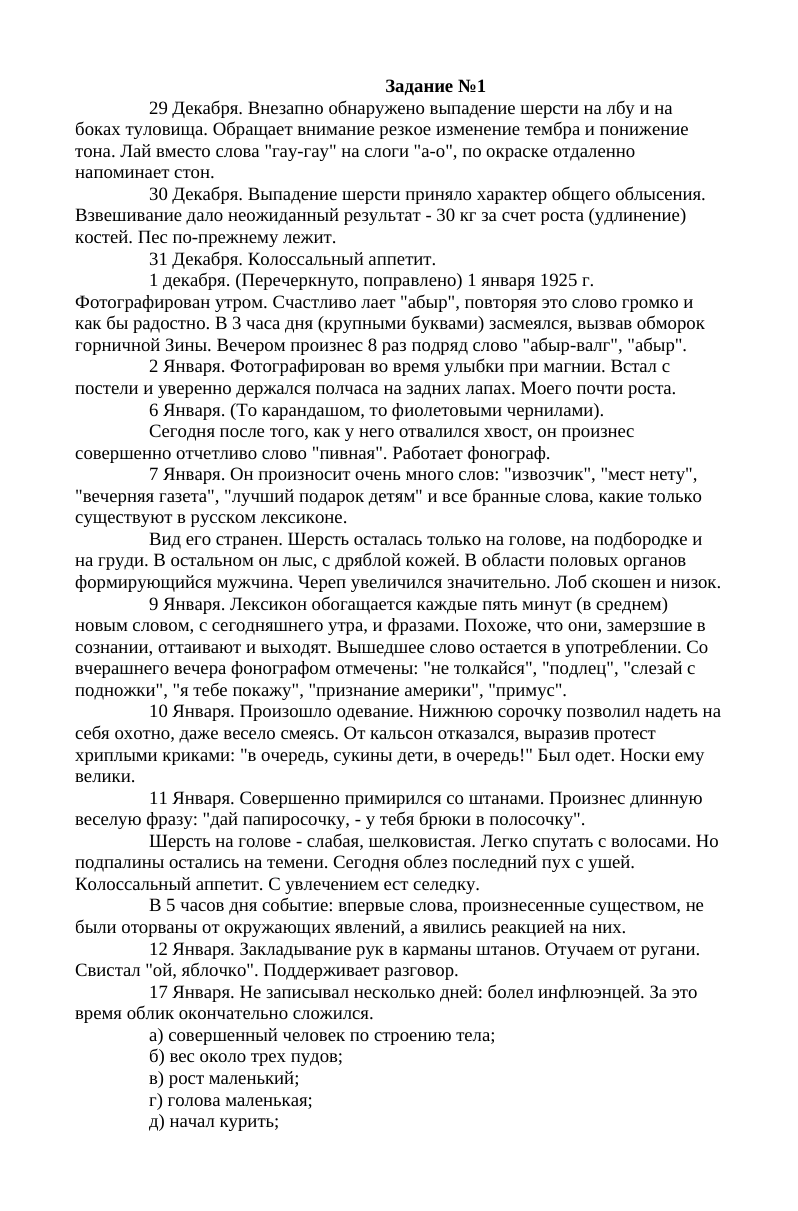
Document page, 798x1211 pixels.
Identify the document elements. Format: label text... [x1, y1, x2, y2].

text В 5 часов дня событие: впервые слова, произнесенные существом, не были оторваны от окружающих явлений, а явились реакцией на них. [75, 894, 722, 937]
text Сегодня после того, как у него отвалился хвост, он произнес совершенно отчетливо слово "пивная". Работает фонограф. [75, 420, 722, 463]
text а) совершенный человек по строению тела; [75, 1024, 722, 1045]
text 7 Января. Он произносит очень много слов: "извозчик", "мест нету", "вечерняя газета", "лучший подарок детям" и все бранные слова, какие только существуют в русском лексиконе. [75, 463, 722, 528]
text 29 Декабря. Внезапно обнаружено выпадение шерсти на лбу и на боках туловища. Обращает внимание резкое изменение тембра и понижение тона. Лай вместо слова "гау-гау" на слоги "а-о", по окраске отдаленно напоминает стон. [75, 97, 722, 183]
text 12 Января. Закладывание рук в карманы штанов. Отучаем от ругани. Свистал "ой, яблочко". Поддерживает разговор. [75, 937, 722, 981]
text в) рост маленький; [75, 1067, 722, 1088]
text 31 Декабря. Колоссальный аппетит. [75, 247, 722, 269]
text Вид его странен. Шерсть осталась только на голове, на подбородке и на груди. В остальном он лыс, с дряблой кожей. В области половых органов формирующийся мужчина. Череп увеличился значительно. Лоб скошен и низок. [75, 528, 722, 592]
text б) вес около трех пудов; [75, 1045, 722, 1067]
text д) начал курить; [75, 1110, 722, 1132]
text 17 Января. Не записывал несколько дней: болел инфлюэнцей. За это время облик окончательно сложился. [75, 981, 722, 1024]
text Шерсть на голове - слабая, шелковистая. Легко спутать с волосами. Но подпалины остались на темени. Сегодня облез последний пух с ушей. Колоссальный аппетит. С увлечением ест селедку. [75, 830, 722, 894]
text 11 Января. Совершенно примирился со штанами. Произнес длинную веселую фразу: "дай папиросочку, - у тебя брюки в полосочку". [75, 787, 722, 830]
text 1 декабря. (Перечеркнуто, поправлено) 1 января 1925 г. Фотографирован утром. Счастливо лает "абыр", повторяя это слово громко и как бы радостно. В 3 часа дня (крупными буквами) засмеялся, вызвав обморок горничной Зины. Вечером произнес 8 раз подряд слово "абыр-валг", "абыр". [75, 269, 722, 355]
text 2 Января. Фотографирован во время улыбки при магнии. Встал с постели и уверенно держался полчаса на задних лапах. Моего почти роста. [75, 355, 722, 398]
text Задание №1 [75, 75, 722, 97]
text г) голова маленькая; [75, 1088, 722, 1110]
text 9 Января. Лексикон обогащается каждые пять минут (в среднем) новым словом, с сегодняшнего утра, и фразами. Похоже, что они, замерзшие в сознании, оттаивают и выходят. Вышедшее слово остается в употреблении. Со вчерашнего вечера фонографом отмечены: "не толкайся", "подлец", "слезай с подножки", "я тебе покажу", "признание америки", "примус". [75, 592, 722, 700]
text 30 Декабря. Выпадение шерсти приняло характер общего облысения. Взвешивание дало неожиданный результат - 30 кг за счет роста (удлинение) костей. Пес по-прежнему лежит. [75, 183, 722, 247]
text 6 Января. (То карандашом, то фиолетовыми чернилами). [75, 398, 722, 420]
text 10 Января. Произошло одевание. Нижнюю сорочку позволил надеть на себя охотно, даже весело смеясь. От кальсон отказался, выразив протест хриплыми криками: "в очередь, сукины дети, в очередь!" Был одет. Носки ему велики. [75, 700, 722, 787]
